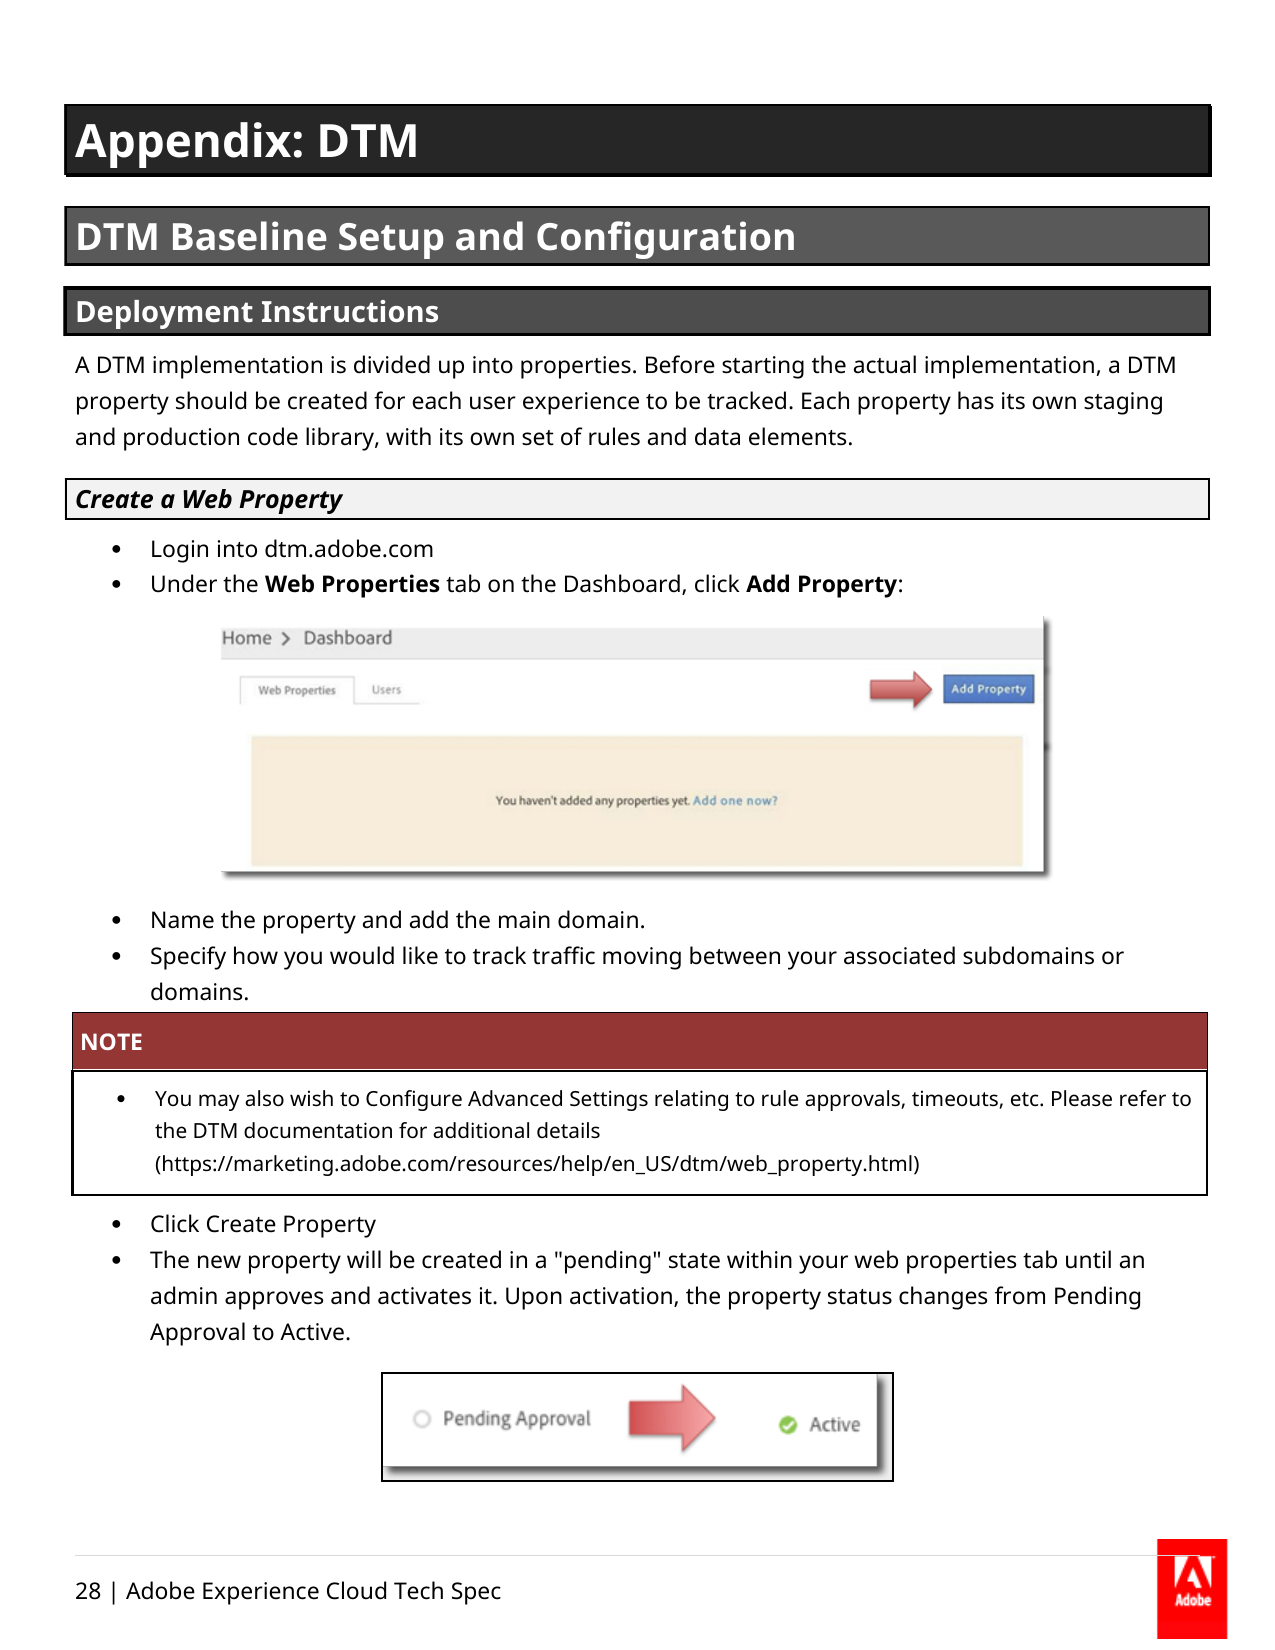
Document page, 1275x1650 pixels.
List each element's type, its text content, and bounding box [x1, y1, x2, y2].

table_cell You may also wish to Configure Advanced Settings relating to rule approvals, timeouts, etc. Please refer to the DTM documentation for additional details (https://marketing.adobe.com/resources/help/en_US/dtm/web_property.html) [74, 1072, 1206, 1194]
list Click Create Property [112, 1208, 1200, 1239]
list The new property will be created in a "pending" state within your web properties tab until an admin approves and activates it. Upon activation, the property status changes from Pending Approval to Active. [112, 1244, 1200, 1347]
text A DTM implementation is divided up into properties. Before starting the actual implementation, a DTM property should be created for each user experience to be tracked. Each property has its own staging and production code library, with its own set of rules and data elements. [75, 349, 1200, 452]
list Specify how you would like to track traffic moving between your associated subdomains or domains. [112, 940, 1200, 1007]
picture [383, 1374, 892, 1480]
picture [221, 616, 1055, 888]
subtitle Create a Web Property [67, 480, 1208, 518]
list Name the property and add the main domain. [112, 904, 1200, 936]
list Login into dtm.adobe.com [112, 532, 1200, 564]
subtitle Appendix: DTM [67, 106, 1208, 173]
subtitle DTM Baseline Setup and Configuration [67, 208, 1208, 263]
subtitle Deployment Instructions [67, 290, 1208, 333]
list Under the Web Properties tab on the Dashboard, click Add Property: [112, 568, 1200, 600]
picture [1156, 1539, 1229, 1639]
table_header NOTE [73, 1013, 1207, 1069]
